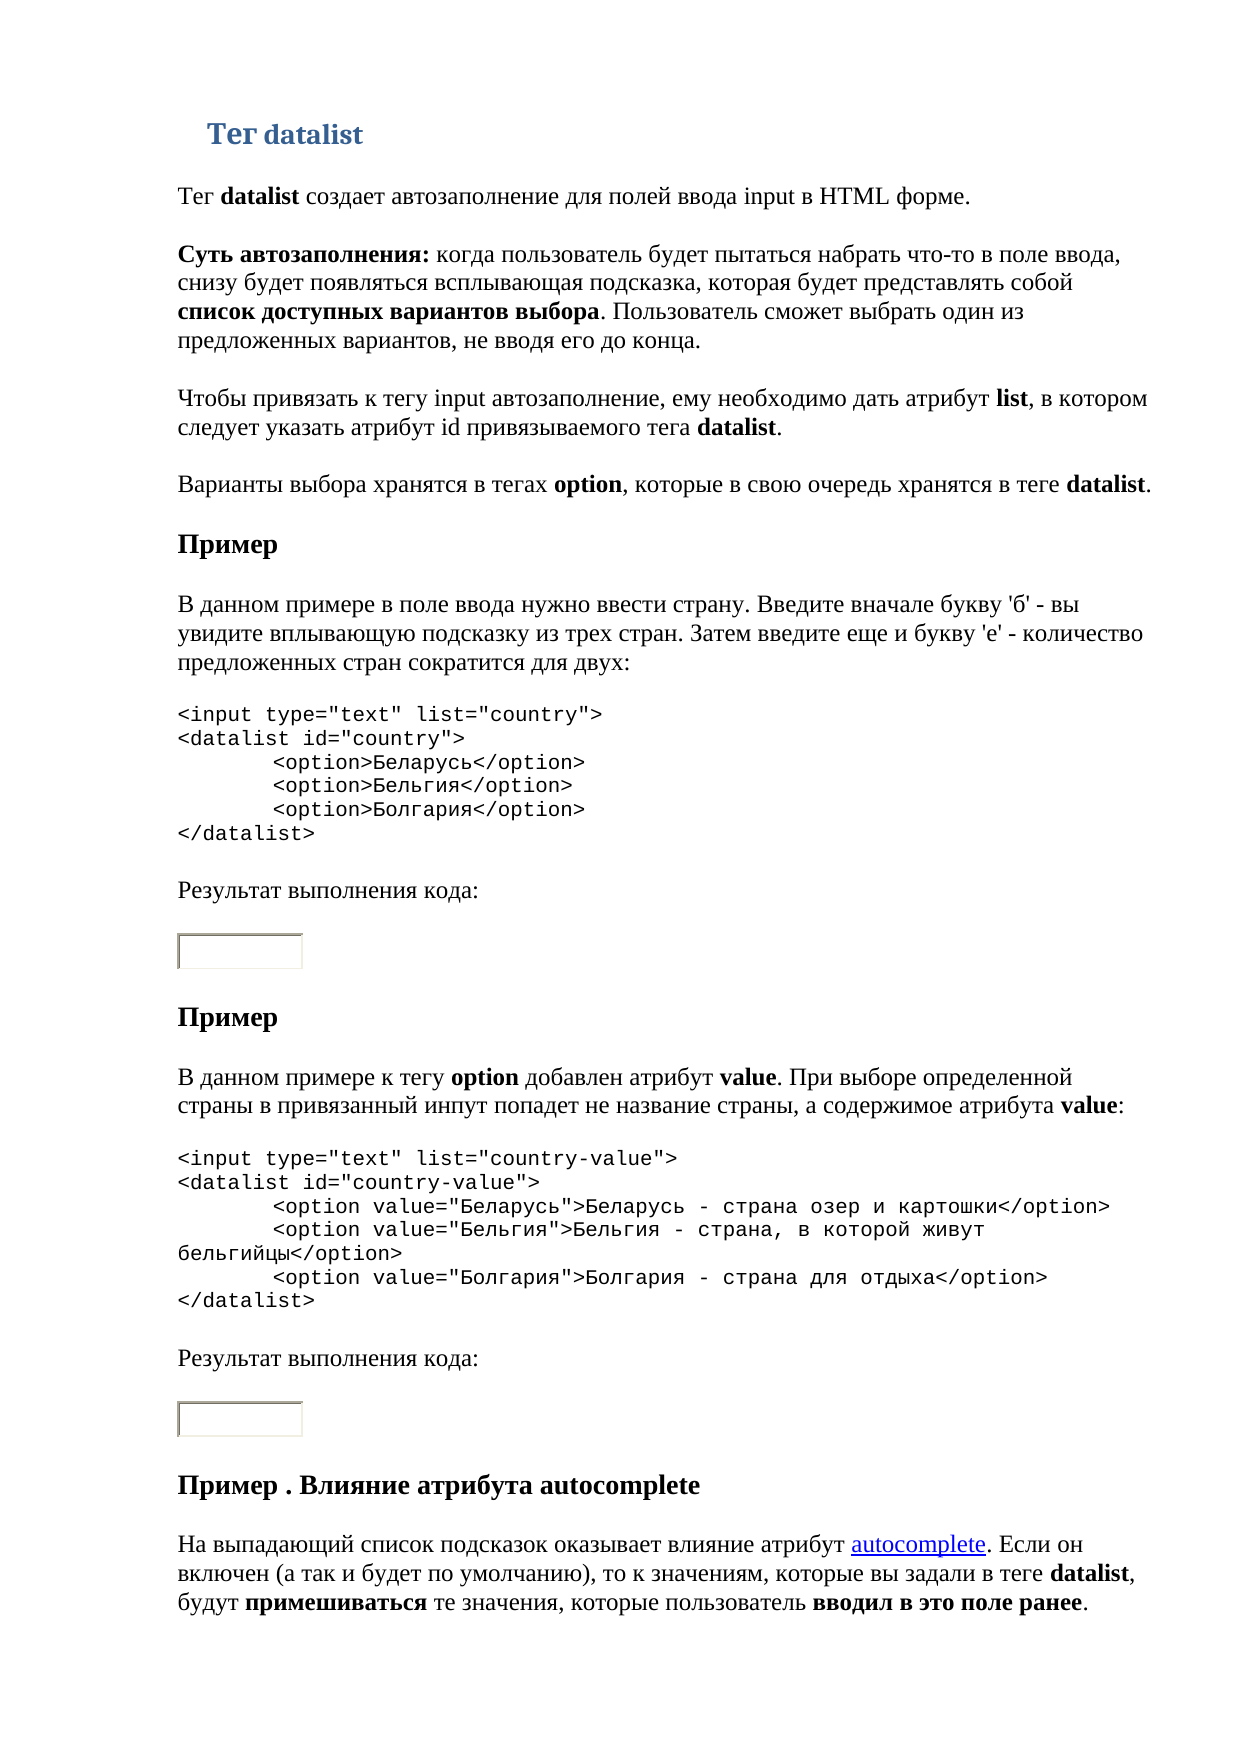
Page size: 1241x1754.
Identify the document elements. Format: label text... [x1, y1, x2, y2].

text <option value="Болгария">Болгария - страна для отдыха</option> [177, 1267, 1152, 1290]
text Суть автозаполнения: когда пользователь будет пытаться набрать что-то в поле ввода, снизу будет появляться всплывающая подсказка, которая будет представлять собой список доступных вариантов выбора. Пользователь сможет выбрать один из предложенных вариантов, не вводя его до конца. [177, 239, 1152, 354]
text <option value="Бельгия">Бельгия - страна, в которой живут бельгийцы</option> [177, 1219, 1152, 1267]
text <option>Болгария</option> [177, 799, 1152, 823]
text <datalist id="country"> [177, 728, 1152, 752]
text Пример [177, 527, 1152, 560]
text <datalist id="country-value"> [177, 1172, 1152, 1196]
text Пример [177, 1000, 1152, 1033]
text <option value="Беларусь">Беларусь - страна озер и картошки</option> [177, 1196, 1152, 1219]
subtitle Тег datalist [177, 118, 1139, 152]
text В данном примере в поле ввода нужно ввести страну. Введите вначале букву 'б' - вы увидите вплывающую подсказку из трех стран. Затем введите еще и букву 'е' - количество предложенных стран сократится для двух: [177, 589, 1152, 675]
text <option>Беларусь</option> [177, 752, 1152, 775]
text <input type="text" list="country"> [177, 704, 1152, 728]
text В данном примере к тегу option добавлен атрибут value. При выборе определенной страны в привязанный инпут попадет не название страны, а содержимое атрибута value: [177, 1062, 1152, 1119]
text Тег datalist создает автозаполнение для полей ввода input в HTML форме. [177, 181, 1152, 209]
text Варианты выбора хранятся в тегах option, которые в свою очередь хранятся в теге datalist. [177, 469, 1152, 498]
text Пример . Влияние атрибута autocomplete [177, 1468, 1152, 1500]
text </datalist> [177, 823, 1152, 846]
text На выпадающий список подсказок оказывает влияние атрибут autocomplete. Если он включен (а так и будет по умолчанию), то к значениям, которые вы задали в теге datalist, будут примешиваться те значения, которые пользователь вводил в это поле ранее. [177, 1529, 1152, 1616]
text <input type="text" list="country-value"> [177, 1148, 1152, 1172]
text Чтобы привязать к тегу input автозаполнение, ему необходимо дать атрибут list, в котором следует указать атрибут id привязываемого тега datalist. [177, 383, 1152, 440]
text Результат выполнения кода: [177, 1343, 1152, 1372]
text </datalist> [177, 1290, 1152, 1314]
text Результат выполнения кода: [177, 876, 1152, 904]
text <option>Бельгия</option> [177, 775, 1152, 799]
